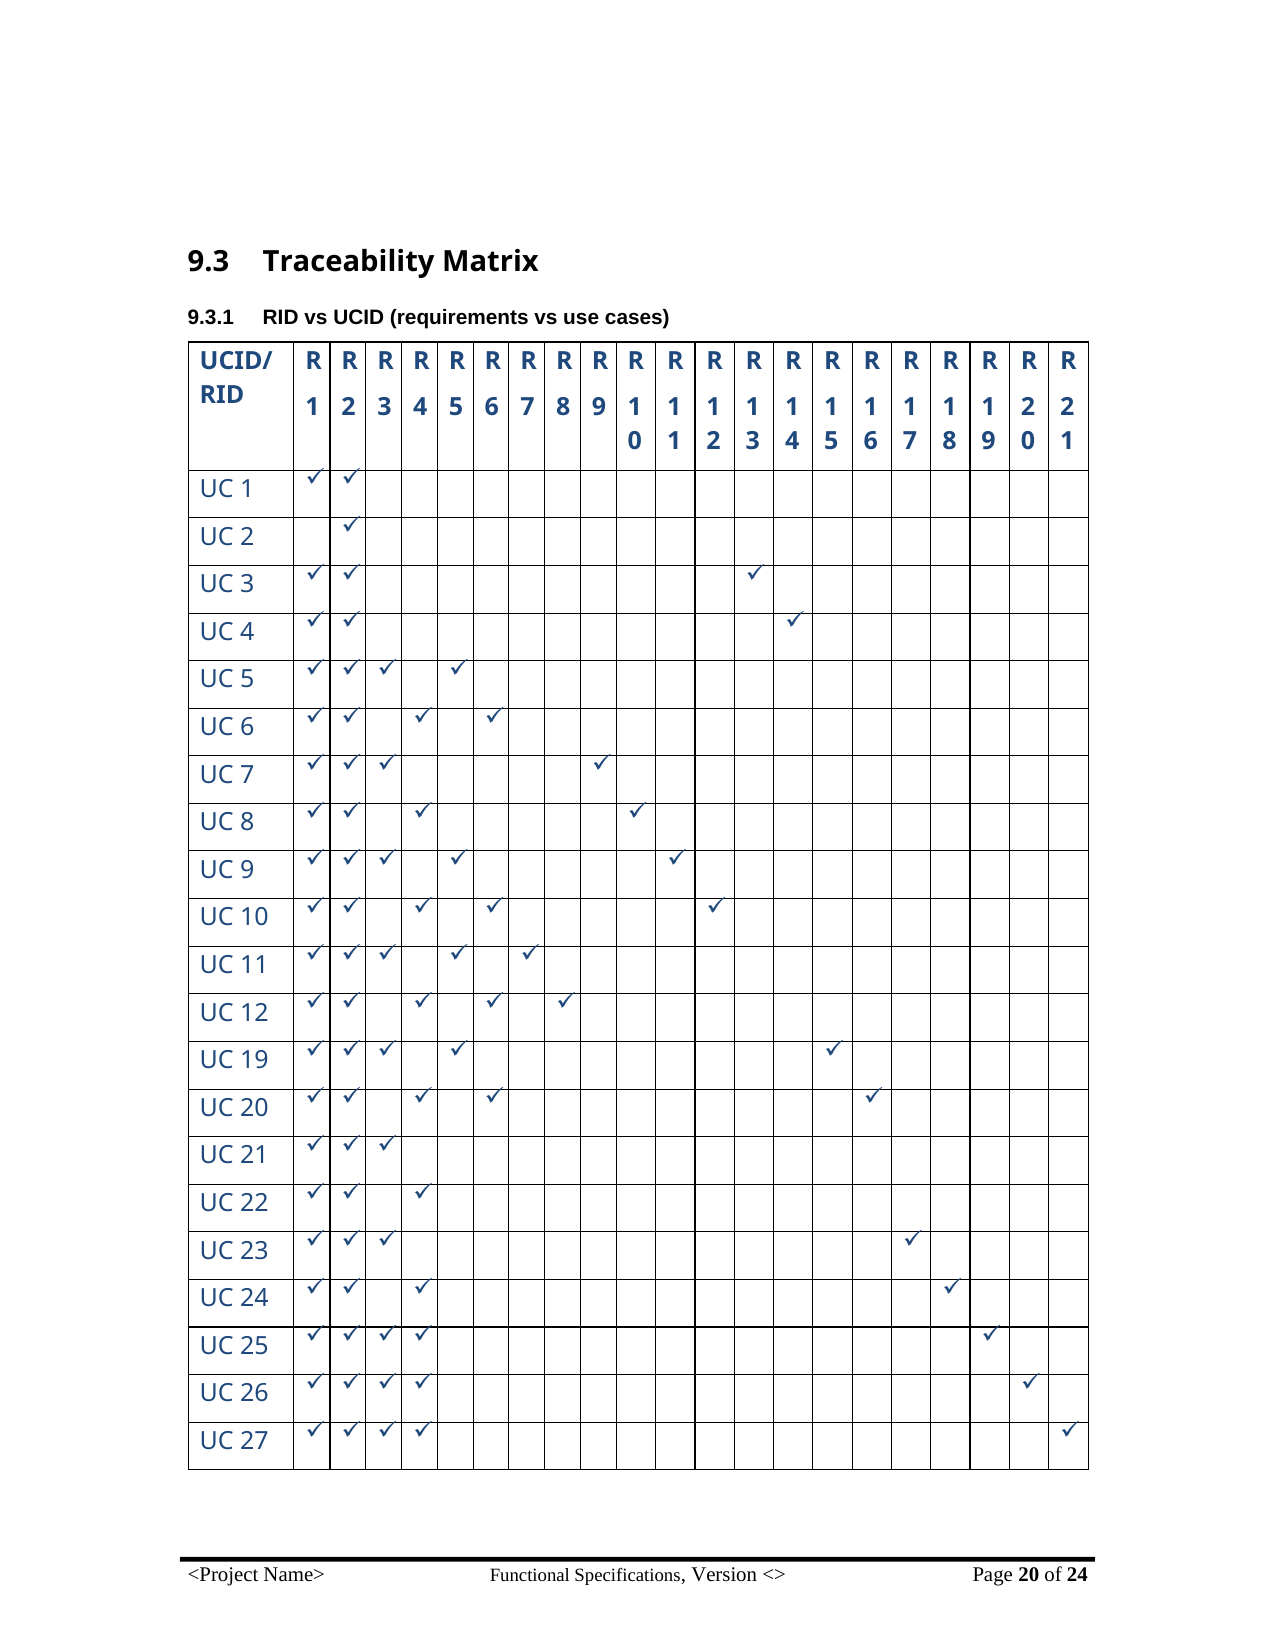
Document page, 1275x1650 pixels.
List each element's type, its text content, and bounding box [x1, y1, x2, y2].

table_cell [774, 994, 812, 1041]
table_cell UC 4 [189, 614, 293, 660]
table_cell [366, 518, 401, 565]
table_cell UC 1 [189, 471, 293, 517]
table_cell [853, 1232, 891, 1279]
table_cell UC 12 [189, 994, 293, 1041]
table_cell [545, 994, 580, 1041]
table_cell [971, 661, 1009, 708]
table_header R 1 [294, 343, 329, 469]
table_cell [438, 566, 473, 612]
table_cell [294, 709, 329, 755]
table_cell [656, 1185, 694, 1231]
table_cell [774, 851, 812, 898]
table_cell [402, 518, 437, 565]
table_cell [813, 851, 852, 898]
table_cell [1049, 804, 1088, 850]
table_cell [617, 1328, 655, 1374]
table_cell [696, 614, 734, 660]
subtitle RID vs UCID (requirements vs use cases) [187, 305, 1087, 329]
table_header R 21 [1049, 343, 1088, 469]
table_cell [474, 1328, 508, 1374]
table_cell [438, 1232, 473, 1279]
table_cell [1049, 994, 1088, 1041]
table_cell [366, 1375, 401, 1422]
table_cell [1049, 661, 1088, 708]
table_cell [813, 1090, 852, 1136]
table_cell [366, 994, 401, 1041]
table_header R 18 [931, 343, 969, 469]
table_cell [366, 947, 401, 993]
table_cell [331, 1232, 365, 1279]
table_cell [617, 851, 655, 898]
table_cell [735, 1137, 773, 1184]
table_cell [971, 1185, 1009, 1231]
table_cell [294, 947, 329, 993]
table_cell [331, 851, 365, 898]
table_cell [294, 1090, 329, 1136]
table_cell [474, 1185, 508, 1231]
table_cell [656, 756, 694, 803]
table_cell [474, 756, 508, 803]
table_cell [931, 1423, 969, 1469]
table_cell [735, 1375, 773, 1422]
table_cell [545, 1375, 580, 1422]
table_cell [294, 1280, 329, 1326]
table_cell [696, 756, 734, 803]
table_cell [331, 518, 365, 565]
table_cell [1049, 1423, 1088, 1469]
table_cell [294, 566, 329, 612]
table_cell [971, 1232, 1009, 1279]
table_cell [474, 661, 508, 708]
table_cell [971, 614, 1009, 660]
table_cell [402, 1280, 437, 1326]
table_cell [617, 661, 655, 708]
table_cell [294, 614, 329, 660]
table_cell [696, 518, 734, 565]
table_cell [509, 614, 544, 660]
table_cell [774, 1090, 812, 1136]
table_cell [581, 1090, 616, 1136]
table_cell [294, 994, 329, 1041]
table_cell UC 23 [189, 1232, 293, 1279]
table_cell [617, 1423, 655, 1469]
table_cell [545, 804, 580, 850]
table_cell [735, 1328, 773, 1374]
table_cell [735, 1090, 773, 1136]
table_cell [402, 471, 437, 517]
table_cell [294, 1375, 329, 1422]
table_cell [402, 1375, 437, 1422]
subtitle Traceability Matrix [187, 240, 1087, 280]
table_cell [735, 804, 773, 850]
table_cell [931, 471, 969, 517]
table_cell [331, 1185, 365, 1231]
table_header R 12 [696, 343, 734, 469]
table_cell [366, 1280, 401, 1326]
table_cell [617, 1232, 655, 1279]
table_cell [366, 1090, 401, 1136]
table_cell UC 7 [189, 756, 293, 803]
table_cell [294, 851, 329, 898]
table_cell [892, 1042, 930, 1088]
table_cell [331, 1423, 365, 1469]
table_cell [402, 1232, 437, 1279]
table_cell [892, 566, 930, 612]
table_cell [474, 947, 508, 993]
table_cell [617, 1042, 655, 1088]
table_cell [402, 1042, 437, 1088]
table_cell [656, 614, 694, 660]
table_cell [853, 518, 891, 565]
table_cell [971, 518, 1009, 565]
table_cell [971, 1375, 1009, 1422]
table_cell [509, 566, 544, 612]
table_cell [853, 566, 891, 612]
table_cell [331, 1328, 365, 1374]
table_header R 15 [813, 343, 852, 469]
table_cell UC 20 [189, 1090, 293, 1136]
table_cell [509, 1232, 544, 1279]
table_cell [696, 851, 734, 898]
table_cell UC 25 [189, 1328, 293, 1374]
table_cell [509, 947, 544, 993]
table_cell [774, 1280, 812, 1326]
table_cell UC 19 [189, 1042, 293, 1088]
table_cell [509, 994, 544, 1041]
table_cell [474, 1090, 508, 1136]
table_cell [656, 1042, 694, 1088]
table_cell [774, 1375, 812, 1422]
table_cell [294, 1328, 329, 1374]
table_cell [656, 518, 694, 565]
table_header R 13 [735, 343, 773, 469]
table_cell [581, 994, 616, 1041]
table_cell [813, 899, 852, 946]
table_cell [1010, 994, 1048, 1041]
table_cell [402, 947, 437, 993]
table_cell [1010, 1375, 1048, 1422]
table_cell UC 10 [189, 899, 293, 946]
table_cell [892, 804, 930, 850]
table_cell [813, 1232, 852, 1279]
table_cell [1049, 1375, 1088, 1422]
table_cell [294, 1042, 329, 1088]
table_cell [735, 614, 773, 660]
table_cell [1010, 1090, 1048, 1136]
table_cell [853, 709, 891, 755]
table_header R 16 [853, 343, 891, 469]
table_cell [581, 1375, 616, 1422]
table_cell [545, 614, 580, 660]
table_cell [971, 756, 1009, 803]
table_cell [853, 1090, 891, 1136]
table_cell [931, 1185, 969, 1231]
table_cell [696, 1423, 734, 1469]
table_cell [696, 804, 734, 850]
table_cell [853, 1185, 891, 1231]
table_cell [892, 518, 930, 565]
table_cell [438, 1423, 473, 1469]
table_cell [366, 899, 401, 946]
table_cell [696, 1137, 734, 1184]
table_cell [617, 1375, 655, 1422]
table_cell [971, 851, 1009, 898]
table_cell [331, 661, 365, 708]
table_cell [1010, 804, 1048, 850]
table_cell [438, 994, 473, 1041]
table_cell [774, 1137, 812, 1184]
table_cell [735, 1232, 773, 1279]
table_cell [774, 899, 812, 946]
table_cell [545, 851, 580, 898]
table_cell [294, 518, 329, 565]
table_cell [656, 471, 694, 517]
table_cell [438, 1042, 473, 1088]
table_cell [892, 471, 930, 517]
table_cell [971, 471, 1009, 517]
table_cell [656, 1090, 694, 1136]
table_cell [774, 1328, 812, 1374]
table_cell [366, 471, 401, 517]
table_cell [474, 899, 508, 946]
table_cell [438, 899, 473, 946]
table_cell [931, 1328, 969, 1374]
table_cell [774, 1042, 812, 1088]
table_cell [331, 1280, 365, 1326]
table_cell [931, 1232, 969, 1279]
table_cell [735, 899, 773, 946]
table_cell [971, 1280, 1009, 1326]
table_cell [971, 804, 1009, 850]
table_cell [509, 1090, 544, 1136]
table_cell [656, 899, 694, 946]
table_cell [892, 614, 930, 660]
table_cell [813, 661, 852, 708]
table_cell [402, 804, 437, 850]
table_cell [853, 614, 891, 660]
table_cell UC 6 [189, 709, 293, 755]
table_cell [774, 518, 812, 565]
table_cell [545, 566, 580, 612]
table_cell [813, 1042, 852, 1088]
table_cell [1010, 947, 1048, 993]
table_cell [696, 1232, 734, 1279]
table_cell [474, 1375, 508, 1422]
table_header R 17 [892, 343, 930, 469]
table_cell [581, 471, 616, 517]
table_cell [366, 709, 401, 755]
table_cell [331, 1090, 365, 1136]
table_cell [581, 1042, 616, 1088]
table_cell [509, 1375, 544, 1422]
table_cell [474, 471, 508, 517]
table_cell [656, 804, 694, 850]
table_cell [581, 1423, 616, 1469]
table_cell [509, 1137, 544, 1184]
table_cell UC 27 [189, 1423, 293, 1469]
table_cell [853, 851, 891, 898]
table_cell [617, 709, 655, 755]
table_header R 6 [474, 343, 508, 469]
table_cell [331, 1137, 365, 1184]
table_cell [813, 518, 852, 565]
table_cell [581, 804, 616, 850]
table_cell [696, 1042, 734, 1088]
table_cell [438, 851, 473, 898]
table_cell [696, 1185, 734, 1231]
table_cell [402, 1137, 437, 1184]
table_cell [931, 994, 969, 1041]
table_cell [545, 709, 580, 755]
table_cell [735, 1185, 773, 1231]
table_cell [545, 1423, 580, 1469]
table_cell [1010, 1280, 1048, 1326]
table_cell [892, 1423, 930, 1469]
table_cell [509, 804, 544, 850]
table_cell [581, 1185, 616, 1231]
table_cell [581, 518, 616, 565]
table_cell [617, 899, 655, 946]
table_cell [331, 804, 365, 850]
table_cell [545, 1042, 580, 1088]
table_cell [931, 1280, 969, 1326]
table_cell [366, 1137, 401, 1184]
table_cell UC 26 [189, 1375, 293, 1422]
table_cell [509, 518, 544, 565]
table_cell [402, 709, 437, 755]
table_cell [402, 1423, 437, 1469]
table_cell [774, 1423, 812, 1469]
table_cell [438, 1137, 473, 1184]
table_cell [545, 471, 580, 517]
table_cell [438, 756, 473, 803]
table_cell [402, 756, 437, 803]
table_cell [438, 709, 473, 755]
table_cell [545, 1090, 580, 1136]
table_cell [696, 661, 734, 708]
table_cell [892, 947, 930, 993]
table_cell [735, 947, 773, 993]
table_cell [1049, 1185, 1088, 1231]
table_cell [735, 1280, 773, 1326]
table_cell [545, 1328, 580, 1374]
table_cell UC 22 [189, 1185, 293, 1231]
table_cell [774, 1232, 812, 1279]
table_cell [813, 1375, 852, 1422]
table_cell [331, 899, 365, 946]
table_cell [474, 1042, 508, 1088]
table_cell [931, 1375, 969, 1422]
table_cell [735, 851, 773, 898]
table_cell [617, 947, 655, 993]
table_cell [617, 518, 655, 565]
table_cell [853, 1423, 891, 1469]
table_cell [1049, 614, 1088, 660]
table_cell [545, 899, 580, 946]
table_cell [294, 804, 329, 850]
table_cell [656, 947, 694, 993]
table_cell UC 3 [189, 566, 293, 612]
table_cell [294, 1185, 329, 1231]
table_cell [813, 614, 852, 660]
table_cell [735, 1042, 773, 1088]
table_cell [813, 566, 852, 612]
table_cell [1010, 1137, 1048, 1184]
table_cell [617, 1090, 655, 1136]
table_cell [1049, 1280, 1088, 1326]
table_cell [931, 1042, 969, 1088]
table_cell [656, 1137, 694, 1184]
table_cell [853, 1137, 891, 1184]
table_cell [735, 756, 773, 803]
table_cell [438, 661, 473, 708]
table_cell [617, 614, 655, 660]
table_cell [617, 471, 655, 517]
table_cell [331, 566, 365, 612]
table_cell [813, 709, 852, 755]
table_cell [366, 756, 401, 803]
table_cell [1010, 471, 1048, 517]
table_cell UC 21 [189, 1137, 293, 1184]
table_cell [931, 899, 969, 946]
table_cell UC 5 [189, 661, 293, 708]
table_cell [931, 756, 969, 803]
table_cell [438, 1090, 473, 1136]
table_cell [509, 1185, 544, 1231]
table_cell [438, 947, 473, 993]
table_header R 9 [581, 343, 616, 469]
table_cell [1010, 756, 1048, 803]
table_cell [581, 614, 616, 660]
table_cell [509, 661, 544, 708]
table_cell [774, 614, 812, 660]
table_cell [971, 1137, 1009, 1184]
table_cell [971, 566, 1009, 612]
table_cell [617, 994, 655, 1041]
table_cell [696, 566, 734, 612]
table_cell [1010, 851, 1048, 898]
table_header R 3 [366, 343, 401, 469]
table_header R 14 [774, 343, 812, 469]
table_cell [474, 1280, 508, 1326]
table_cell [971, 947, 1009, 993]
table_cell [656, 851, 694, 898]
table_cell [696, 947, 734, 993]
table_cell [366, 804, 401, 850]
table_cell [892, 994, 930, 1041]
table_cell [474, 994, 508, 1041]
table_cell [656, 1423, 694, 1469]
table_cell [1049, 1232, 1088, 1279]
table_cell [294, 1423, 329, 1469]
table_cell [581, 756, 616, 803]
table_cell [696, 1280, 734, 1326]
table_cell [581, 899, 616, 946]
table_cell [774, 471, 812, 517]
table_cell [931, 851, 969, 898]
table_cell [474, 1232, 508, 1279]
table_cell [892, 1375, 930, 1422]
table_cell [331, 471, 365, 517]
table_cell [931, 661, 969, 708]
table_cell [892, 1137, 930, 1184]
table_cell [892, 756, 930, 803]
table_cell [892, 851, 930, 898]
table_cell [696, 1090, 734, 1136]
table_cell [971, 994, 1009, 1041]
table_cell [1049, 947, 1088, 993]
table_cell [438, 1280, 473, 1326]
table_cell [853, 471, 891, 517]
table_cell [331, 947, 365, 993]
table_cell [892, 709, 930, 755]
table_cell [892, 661, 930, 708]
table_cell [656, 1375, 694, 1422]
table_cell [892, 1185, 930, 1231]
table_cell [509, 1328, 544, 1374]
table_cell [853, 947, 891, 993]
table_cell [509, 709, 544, 755]
table_cell [813, 756, 852, 803]
table_header R 7 [509, 343, 544, 469]
table_cell [971, 1090, 1009, 1136]
table_cell [931, 709, 969, 755]
table_cell [1049, 518, 1088, 565]
table_cell [853, 1042, 891, 1088]
table_cell [774, 756, 812, 803]
table_cell [366, 1185, 401, 1231]
table_cell [735, 1423, 773, 1469]
table_cell [656, 1232, 694, 1279]
table_cell [509, 1042, 544, 1088]
table_header R 8 [545, 343, 580, 469]
table_cell [735, 661, 773, 708]
table_cell [656, 1328, 694, 1374]
table_cell [402, 566, 437, 612]
table_cell [735, 994, 773, 1041]
table_cell [774, 709, 812, 755]
table_cell [774, 947, 812, 993]
table_cell [1010, 614, 1048, 660]
table_cell [931, 804, 969, 850]
table_cell [402, 851, 437, 898]
table_cell [735, 566, 773, 612]
table_cell [331, 1042, 365, 1088]
table_cell [545, 661, 580, 708]
table_cell [1010, 566, 1048, 612]
table_cell [474, 709, 508, 755]
table_cell [581, 566, 616, 612]
table_cell [1010, 1185, 1048, 1231]
table_cell [617, 566, 655, 612]
table_cell [545, 947, 580, 993]
table_cell [853, 1375, 891, 1422]
table_cell [581, 851, 616, 898]
table_cell [1010, 1328, 1048, 1374]
table_cell [892, 1328, 930, 1374]
table_cell [402, 661, 437, 708]
table_header R 10 [617, 343, 655, 469]
table_cell [1049, 899, 1088, 946]
table_cell [402, 899, 437, 946]
table_cell [509, 1423, 544, 1469]
table_cell [656, 566, 694, 612]
table_cell [366, 1328, 401, 1374]
table_cell [813, 804, 852, 850]
table_header R 11 [656, 343, 694, 469]
table_cell [853, 994, 891, 1041]
table_cell [971, 1328, 1009, 1374]
table_cell [402, 1090, 437, 1136]
table_cell [774, 661, 812, 708]
table_cell [474, 566, 508, 612]
table_cell [853, 661, 891, 708]
table_cell [892, 1232, 930, 1279]
table_cell [581, 1328, 616, 1374]
table_cell [581, 1232, 616, 1279]
table_cell [1049, 756, 1088, 803]
table_cell [931, 614, 969, 660]
table_cell [931, 518, 969, 565]
table_cell [1010, 1042, 1048, 1088]
table_cell [617, 1185, 655, 1231]
table_header R 19 [971, 343, 1009, 469]
table_cell [581, 1137, 616, 1184]
table_cell [853, 899, 891, 946]
table_cell [853, 1328, 891, 1374]
table_cell [1010, 661, 1048, 708]
table_cell [402, 1185, 437, 1231]
table_cell [474, 1423, 508, 1469]
table_cell [581, 947, 616, 993]
table_cell [617, 1137, 655, 1184]
table_cell [931, 1137, 969, 1184]
table_cell [294, 1137, 329, 1184]
table_cell [474, 851, 508, 898]
table_cell [581, 709, 616, 755]
table_cell [1049, 566, 1088, 612]
table_cell [366, 566, 401, 612]
table_cell [696, 1328, 734, 1374]
table_cell [892, 1090, 930, 1136]
table_cell [696, 899, 734, 946]
table_cell [402, 994, 437, 1041]
table_cell [931, 566, 969, 612]
table_cell [509, 899, 544, 946]
table_cell [971, 709, 1009, 755]
table_cell UC 2 [189, 518, 293, 565]
table_cell [366, 851, 401, 898]
table_cell [971, 1042, 1009, 1088]
table_cell [366, 1042, 401, 1088]
table_cell UC 9 [189, 851, 293, 898]
table_cell [696, 1375, 734, 1422]
table_cell [331, 756, 365, 803]
table_cell [402, 1328, 437, 1374]
table_cell [366, 614, 401, 660]
table_cell [331, 614, 365, 660]
table_cell [853, 756, 891, 803]
table_cell [474, 1137, 508, 1184]
table_cell [617, 804, 655, 850]
table_cell [545, 1137, 580, 1184]
table_cell [366, 661, 401, 708]
table_cell UC 24 [189, 1280, 293, 1326]
table_cell [331, 1375, 365, 1422]
table_cell [438, 518, 473, 565]
table_cell [656, 709, 694, 755]
table_cell [656, 1280, 694, 1326]
table_header R 4 [402, 343, 437, 469]
table_cell [294, 1232, 329, 1279]
table_cell [545, 1232, 580, 1279]
table_cell [735, 709, 773, 755]
table_cell [438, 471, 473, 517]
table_header R 2 [331, 343, 365, 469]
table_cell [813, 1423, 852, 1469]
table_cell [617, 756, 655, 803]
table_cell [366, 1423, 401, 1469]
table_cell [696, 709, 734, 755]
table_cell [774, 1185, 812, 1231]
table_cell [545, 518, 580, 565]
table_cell [1010, 1232, 1048, 1279]
table_cell [813, 994, 852, 1041]
table_cell [1049, 1328, 1088, 1374]
table_cell [294, 471, 329, 517]
table_cell [1010, 899, 1048, 946]
table_cell [509, 471, 544, 517]
table_cell [545, 756, 580, 803]
table_cell [474, 804, 508, 850]
table_cell [1049, 1042, 1088, 1088]
table_cell [971, 899, 1009, 946]
table_cell [474, 614, 508, 660]
table_cell [656, 994, 694, 1041]
table_cell [1049, 1137, 1088, 1184]
table_cell [735, 518, 773, 565]
table_cell [294, 756, 329, 803]
table_cell [813, 1137, 852, 1184]
table_cell [438, 1328, 473, 1374]
table_header R 20 [1010, 343, 1048, 469]
table_cell [1049, 471, 1088, 517]
table_cell [545, 1280, 580, 1326]
table_cell [656, 661, 694, 708]
table_cell [813, 1280, 852, 1326]
table_cell [696, 994, 734, 1041]
table_cell [545, 1185, 580, 1231]
table_cell [509, 756, 544, 803]
table_cell [1049, 709, 1088, 755]
table_cell [438, 804, 473, 850]
table_cell [294, 661, 329, 708]
table_cell [509, 1280, 544, 1326]
table_cell [813, 947, 852, 993]
table_header UCID/RID [189, 343, 293, 469]
table_cell [402, 614, 437, 660]
table_cell [813, 1185, 852, 1231]
table_header R 5 [438, 343, 473, 469]
table_cell UC 11 [189, 947, 293, 993]
table_cell [438, 1185, 473, 1231]
table_cell [474, 518, 508, 565]
table_cell [294, 899, 329, 946]
table_cell [931, 1090, 969, 1136]
table_cell [509, 851, 544, 898]
table_cell [892, 1280, 930, 1326]
table_cell [331, 709, 365, 755]
table_cell [971, 1423, 1009, 1469]
table_cell [853, 1280, 891, 1326]
table_cell [735, 471, 773, 517]
table_cell [892, 899, 930, 946]
table_cell [366, 1232, 401, 1279]
table_cell [813, 1328, 852, 1374]
table_cell [331, 994, 365, 1041]
table_cell [438, 1375, 473, 1422]
table_cell [581, 1280, 616, 1326]
table_cell [774, 804, 812, 850]
table_cell [1010, 709, 1048, 755]
table_cell [1010, 518, 1048, 565]
table_cell [581, 661, 616, 708]
table_cell [617, 1280, 655, 1326]
table_cell UC 8 [189, 804, 293, 850]
table_cell [774, 566, 812, 612]
table_cell [1049, 1090, 1088, 1136]
table_cell [1010, 1423, 1048, 1469]
table_cell [696, 471, 734, 517]
table_cell [1049, 851, 1088, 898]
table_cell [813, 471, 852, 517]
table_cell [931, 947, 969, 993]
table_cell [853, 804, 891, 850]
table_cell [438, 614, 473, 660]
